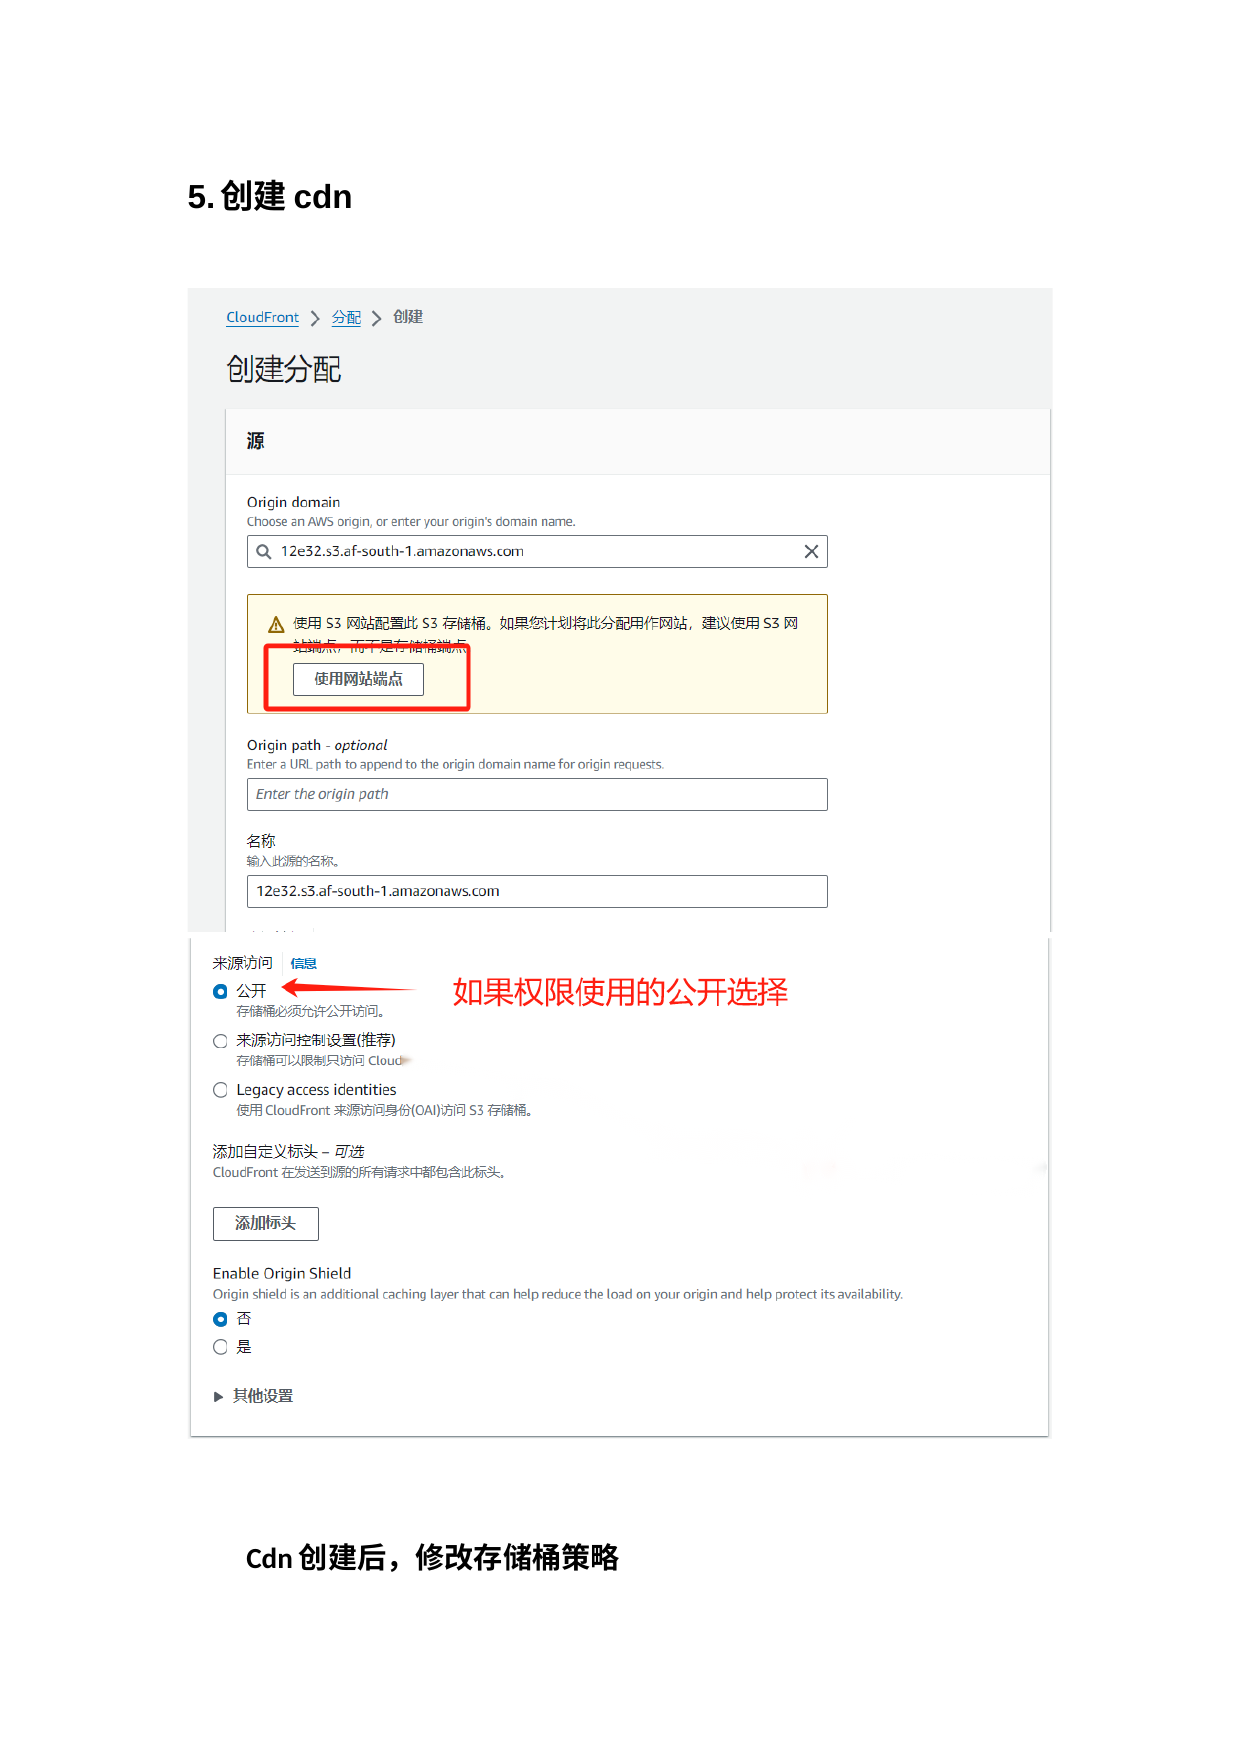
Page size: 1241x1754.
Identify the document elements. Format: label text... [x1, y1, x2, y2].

subtitle 创建cdn [187, 162, 1053, 227]
picture [187, 938, 1052, 1439]
picture [187, 288, 1053, 932]
list Cdn创建后，修改存储桶策略 [187, 1524, 1053, 1589]
